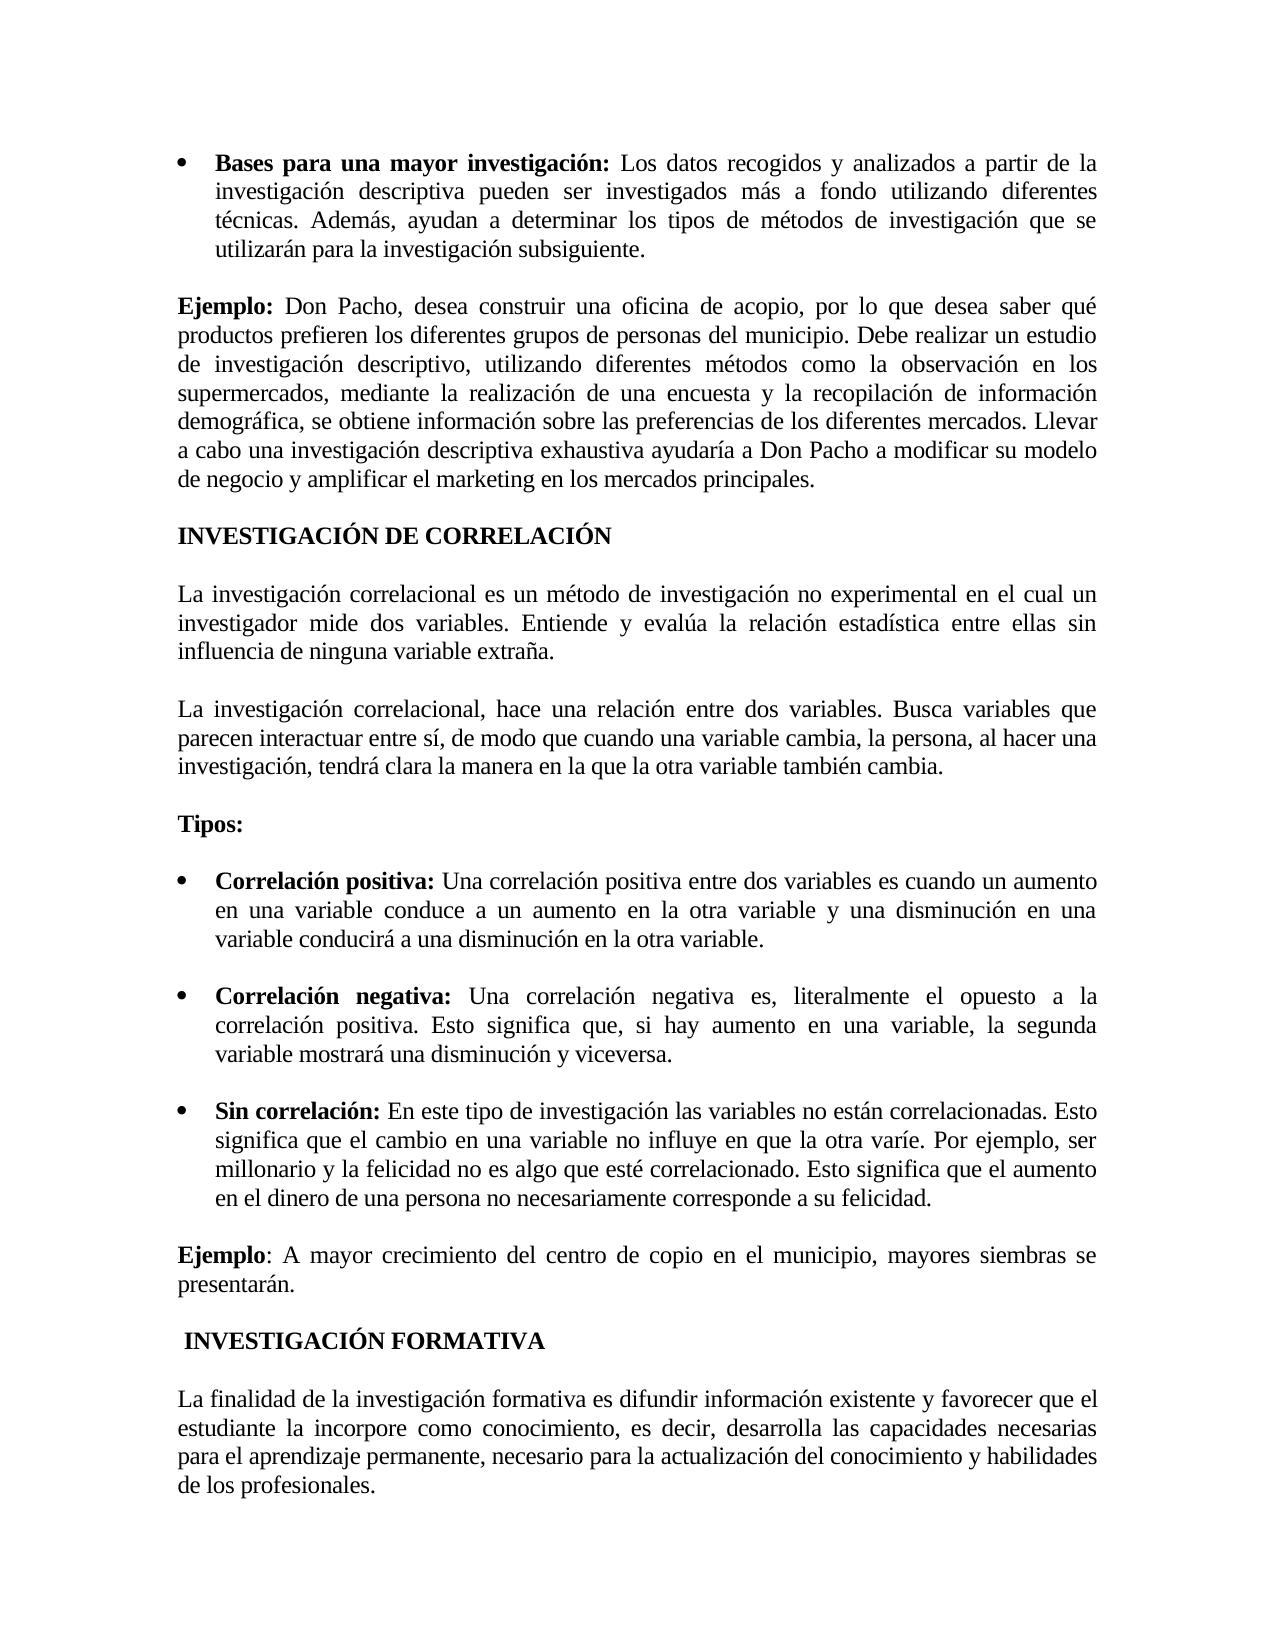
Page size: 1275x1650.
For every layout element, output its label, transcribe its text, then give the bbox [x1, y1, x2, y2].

text La investigación correlacional, hace una relación entre dos variables. Busca variables que parecen interactuar entre sí, de modo que cuando una variable cambia, la persona, al hacer una investigación, tendrá clara la manera en la que la otra variable también cambia. [177, 694, 1098, 780]
list Sin correlación: En este tipo de investigación las variables no están correlacionadas. Esto significa que el cambio en una variable no influye en que la otra varíe. Por ejemplo, ser millonario y la felicidad no es algo que esté correlacionado. Esto significa que el aumento en el dinero de una persona no necesariamente corresponde a su felicidad. [177, 1096, 1098, 1211]
text La finalidad de la investigación formativa es difundir información existente y favorecer que el estudiante la incorpore como conocimiento, es decir, desarrolla las capacidades necesarias para el aprendizaje permanente, necesario para la actualización del conocimiento y habilidades de los profesionales. [177, 1384, 1098, 1499]
list Correlación positiva: Una correlación positiva entre dos variables es cuando un aumento en una variable conduce a un aumento en la otra variable y una disminución en una variable conducirá a una disminución en la otra variable. [177, 866, 1098, 953]
text INVESTIGACIÓN FORMATIVA [177, 1326, 1098, 1355]
text Ejemplo: Don Pacho, desea construir una oficina de acopio, por lo que desea saber qué productos prefieren los diferentes grupos de personas del municipio. Debe realizar un estudio de investigación descriptivo, utilizando diferentes métodos como la observación en los supermercados, mediante la realización de una encuesta y la recopilación de información demográfica, se obtiene información sobre las preferencias de los diferentes mercados. Llevar a cabo una investigación descriptiva exhaustiva ayudaría a Don Pacho a modificar su modelo de negocio y amplificar el marketing en los mercados principales. [177, 291, 1098, 493]
text Ejemplo: A mayor crecimiento del centro de copio en el municipio, mayores siembras se presentarán. [177, 1240, 1098, 1298]
list Correlación negativa: Una correlación negativa es, literalmente el opuesto a la correlación positiva. Esto significa que, si hay aumento en una variable, la segunda variable mostrará una disminución y viceversa. [177, 981, 1098, 1068]
text La investigación correlacional es un método de investigación no experimental en el cual un investigador mide dos variables. Entiende y evalúa la relación estadística entre ellas sin influencia de ninguna variable extraña. [177, 579, 1098, 665]
text INVESTIGACIÓN DE CORRELACIÓN [177, 521, 1098, 550]
list Bases para una mayor investigación: Los datos recogidos y analizados a partir de la investigación descriptiva pueden ser investigados más a fondo utilizando diferentes técnicas. Además, ayudan a determinar los tipos de métodos de investigación que se utilizarán para la investigación subsiguiente. [177, 148, 1098, 263]
text Tipos: [177, 809, 1098, 838]
